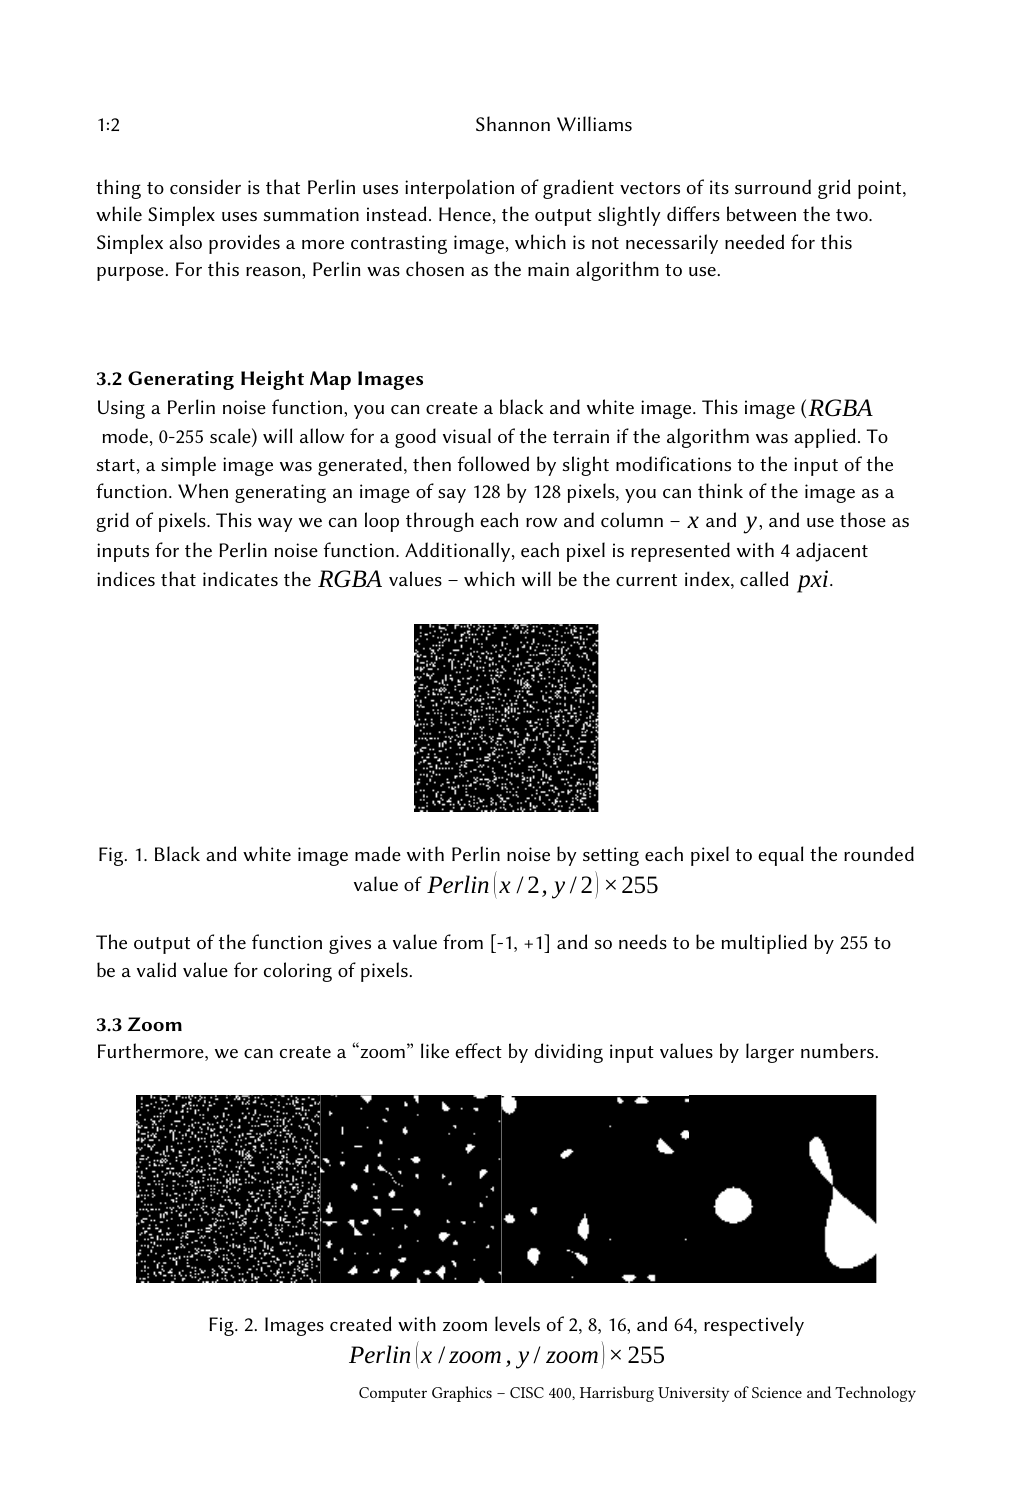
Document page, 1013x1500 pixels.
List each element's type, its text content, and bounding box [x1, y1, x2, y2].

picture [414, 624, 599, 812]
text Using a Perlin noise function, you can create a black and white image. This image ( mode, 0-255 scale) will allow for a good visual of the terrain if the algorithm was applied. To start, a simple image was generated, then followed by slight modifications to the input of the function. When generating an image of say 128 by 128 pixels, you can think of the image as a grid of pixels. This way we can loop through each row and column – and , and use those as inputs for the Perlin noise function. Additionally, each pixel is represented with 4 adjacent indices that indicates the values – which will be the current index, called . [96, 394, 917, 593]
text Furthermore, we can create a “zoom” like effect by dividing input values by larger numbers. [96, 1040, 917, 1064]
text The output of the function gives a value from [-1, +1] and so needs to be multiplied by 255 to be a valid value for coloring of pixels. [96, 931, 917, 982]
text Fig. 2. Images created with zoom levels of 2, 8, 16, and 64, respectively [96, 1313, 917, 1337]
picture [136, 1095, 877, 1283]
text Fig. 1. Black and white image made with Perlin noise by setting each pixel to equal the rounded value of [96, 842, 917, 900]
text 3.2 Generating Height Map Images [96, 367, 917, 391]
text 3.3 Zoom [96, 1013, 917, 1037]
